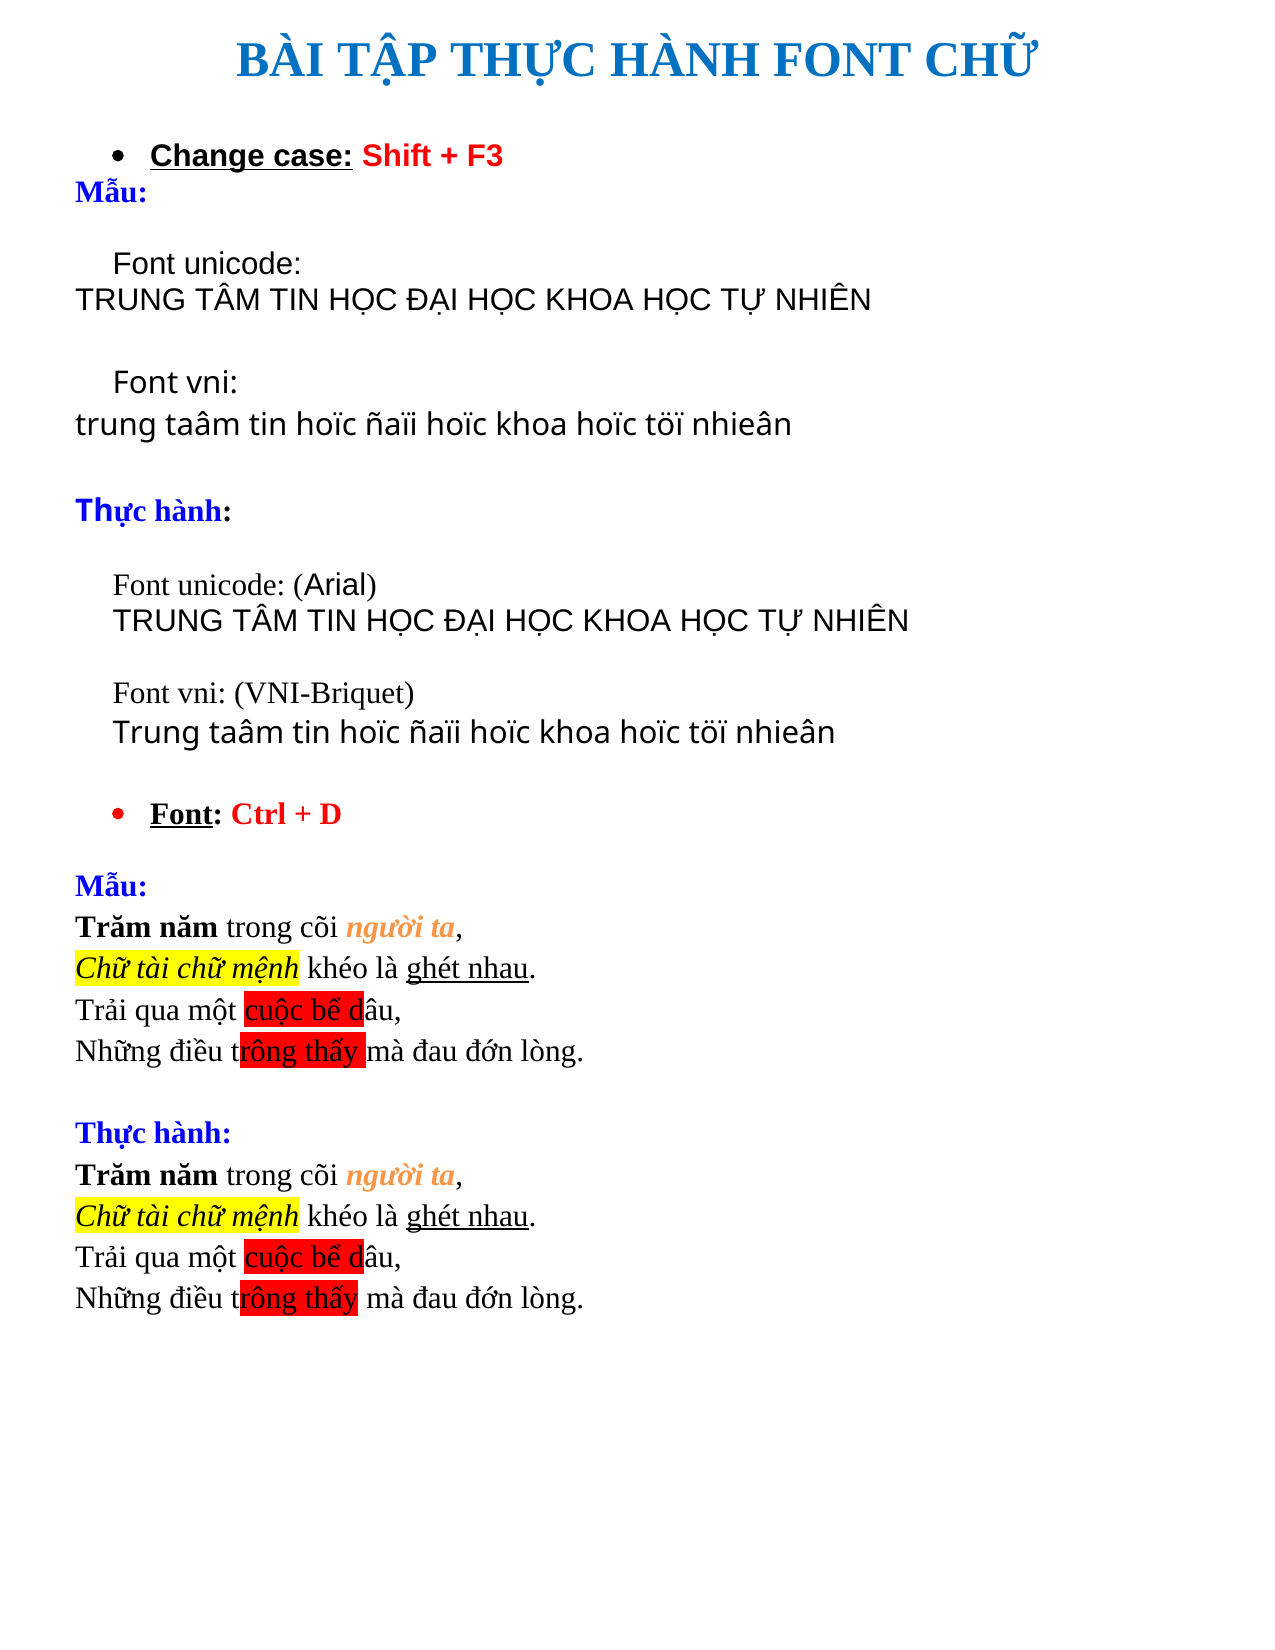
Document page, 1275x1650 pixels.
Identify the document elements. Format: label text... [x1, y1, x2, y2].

text Font unicode: (Arial) [75, 566, 1200, 602]
text Mẫu: [75, 867, 1200, 903]
text Trăm năm trong cõi người ta, Chữ tài chữ mệnh khéo là ghét nhau. Trải qua một cuộc bể dâu, Những điều trông thấy mà đau đớn lòng. [75, 908, 1200, 1068]
text TRUNG TÂM TIN HỌC ĐẠI HỌC KHOA HỌC TỰ NHIÊN [75, 602, 1200, 638]
text Thực hành: [75, 1115, 1200, 1151]
text TRUNG TÂM TIN HỌC ĐẠI HỌC KHOA HỌC TỰ NHIÊN [75, 281, 1200, 317]
text Font vni: [75, 360, 1200, 402]
text Font vni: (VNI-Briquet) [75, 674, 1200, 710]
list Font: Ctrl + D [112, 795, 1200, 831]
list Change case: Shift + F3 [112, 137, 1200, 173]
text Font unicode: [75, 245, 1200, 281]
text Mẫu: [75, 173, 1200, 209]
text Trăm năm trong cõi người ta, Chữ tài chữ mệnh khéo là ghét nhau. Trải qua một cuộc bể dâu, Những điều trông thấy mà đau đớn lòng. [75, 1156, 1200, 1316]
text Thực hành: [75, 488, 1200, 530]
text Trung taâm tin hoïc ñaïi hoïc khoa hoïc töï nhieân [75, 710, 1200, 753]
text BÀI TẬP THỰC HÀNH FONT CHỮ [75, 30, 1200, 87]
text trung taâm tin hoïc ñaïi hoïc khoa hoïc töï nhieân [75, 402, 1200, 445]
